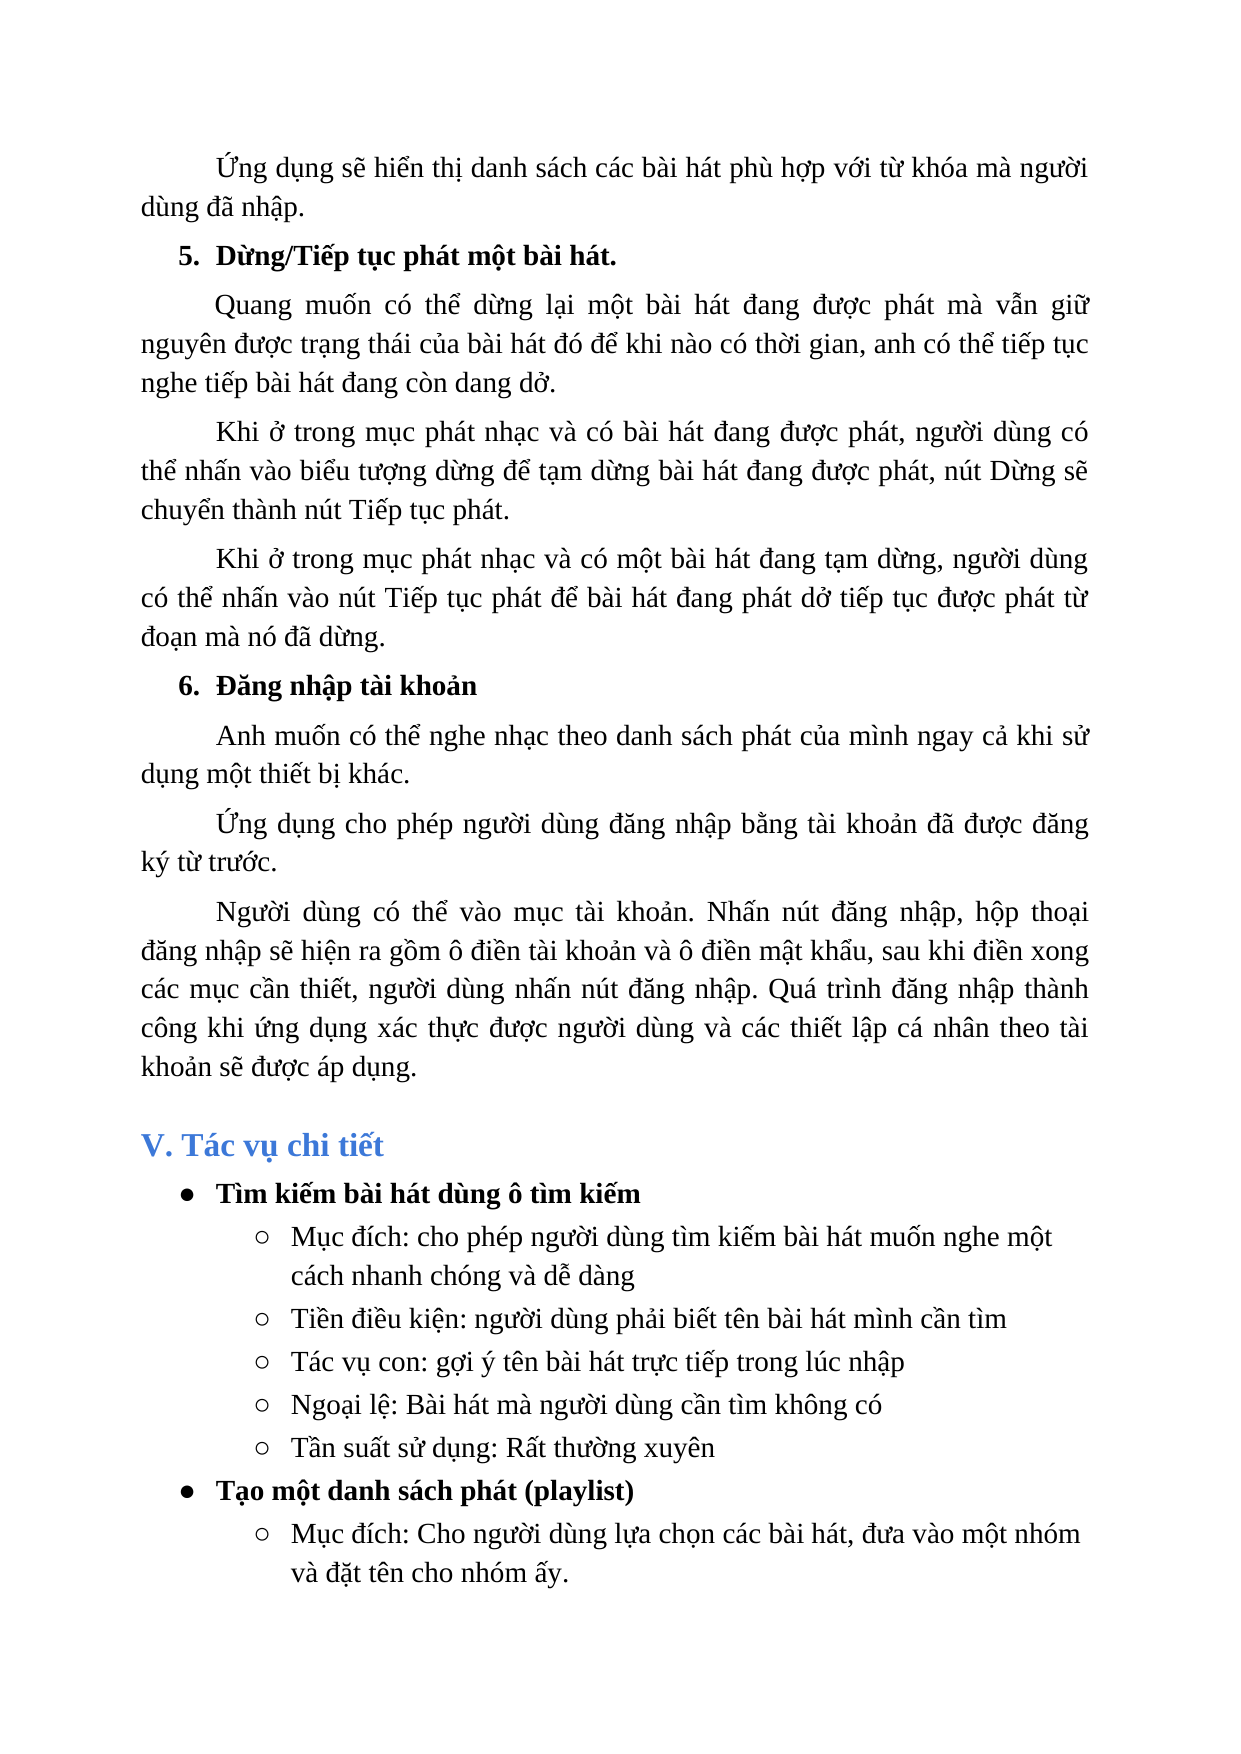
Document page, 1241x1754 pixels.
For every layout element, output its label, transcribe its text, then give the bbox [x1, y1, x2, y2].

text Khi ở trong mục phát nhạc và có một bài hát đang tạm dừng, người dùng có thể nhấn vào nút Tiếp tục phát để bài hát đang phát dở tiếp tục được phát từ đoạn mà nó đã dừng. [141, 541, 1090, 653]
text Anh muốn có thể nghe nhạc theo danh sách phát của mình ngay cả khi sử dụng một thiết bị khác. [141, 718, 1090, 790]
list Dừng/Tiếp tục phát một bài hát. [178, 238, 1090, 272]
list Mục đích: cho phép người dùng tìm kiếm bài hát muốn nghe một cách nhanh chóng và dễ dàng [253, 1219, 1090, 1292]
text Ứng dụng sẽ hiển thị danh sách các bài hát phù hợp với từ khóa mà người dùng đã nhập. [141, 150, 1090, 222]
list Ngoại lệ: Bài hát mà người dùng cần tìm không có [253, 1387, 1090, 1421]
list Tiền điều kiện: người dùng phải biết tên bài hát mình cần tìm [253, 1301, 1090, 1335]
list Đăng nhập tài khoản [178, 668, 1090, 702]
text Người dùng có thể vào mục tài khoản. Nhấn nút đăng nhập, hộp thoại đăng nhập sẽ hiện ra gồm ô điền tài khoản và ô điền mật khẩu, sau khi điền xong các mục cần thiết, người dùng nhấn nút đăng nhập. Quá trình đăng nhập thành công khi ứng dụng xác thực được người dùng và các thiết lập cá nhân theo tài khoản sẽ được áp dụng. [141, 894, 1090, 1083]
subtitle V. Tác vụ chi tiết [141, 1126, 1090, 1164]
list Mục đích: Cho người dùng lựa chọn các bài hát, đưa vào một nhóm và đặt tên cho nhóm ấy. [253, 1516, 1090, 1589]
text Ứng dụng cho phép người dùng đăng nhập bằng tài khoản đã được đăng ký từ trước. [141, 806, 1090, 878]
text Quang muốn có thể dừng lại một bài hát đang được phát mà vẫn giữ nguyên được trạng thái của bài hát đó để khi nào có thời gian, anh có thể tiếp tục nghe tiếp bài hát đang còn dang dở. [141, 287, 1090, 399]
list Tần suất sử dụng: Rất thường xuyên [253, 1430, 1090, 1464]
text Khi ở trong mục phát nhạc và có bài hát đang được phát, người dùng có thể nhấn vào biểu tượng dừng để tạm dừng bài hát đang được phát, nút Dừng sẽ chuyển thành nút Tiếp tục phát. [141, 414, 1090, 526]
list Tìm kiếm bài hát dùng ô tìm kiếm [178, 1176, 1090, 1210]
list Tác vụ con: gợi ý tên bài hát trực tiếp trong lúc nhập [253, 1344, 1090, 1378]
list Tạo một danh sách phát (playlist) [178, 1473, 1090, 1507]
